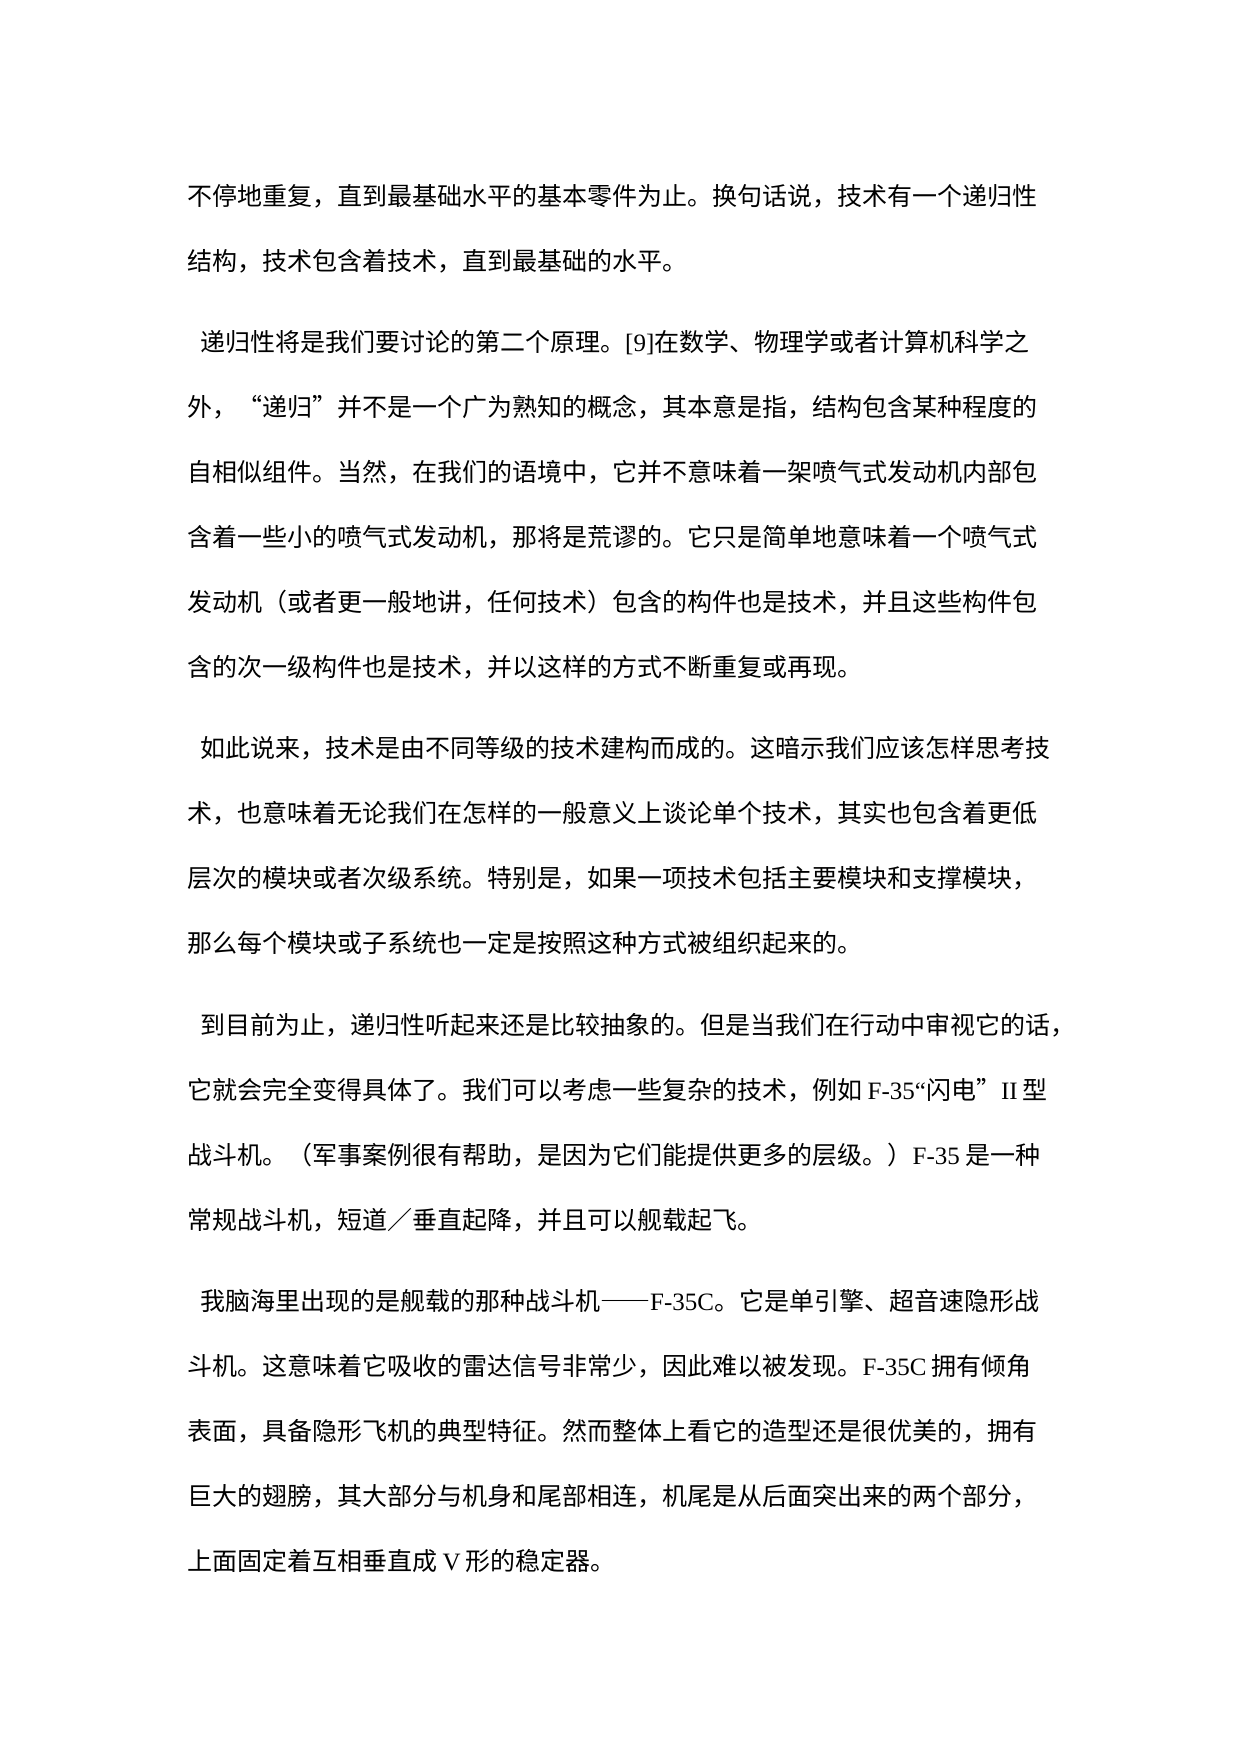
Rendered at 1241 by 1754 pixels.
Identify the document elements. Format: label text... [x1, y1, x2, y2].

text 我脑海里出现的是舰载的那种战斗机——F-35C。它是单引擎、超音速隐形战斗机。这意味着它吸收的雷达信号非常少，因此难以被发现。F-35C拥有倾角表面，具备隐形飞机的典型特征。然而整体上看它的造型还是很优美的，拥有巨大的翅膀，其大部分与机身和尾部相连，机尾是从后面突出来的两个部分，上面固定着互相垂直成V形的稳定器。 [187, 1267, 1053, 1592]
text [187, 162, 1053, 292]
text 递归性将是我们要讨论的第二个原理。[9]在数学、物理学或者计算机科学之外，“递归”并不是一个广为熟知的概念，其本意是指，结构包含某种程度的自相似组件。当然，在我们的语境中，它并不意味着一架喷气式发动机内部包含着一些小的喷气式发动机，那将是荒谬的。它只是简单地意味着一个喷气式发动机（或者更一般地讲，任何技术）包含的构件也是技术，并且这些构件包含的次一级构件也是技术，并以这样的方式不断重复或再现。 [187, 308, 1053, 698]
text 如此说来，技术是由不同等级的技术建构而成的。这暗示我们应该怎样思考技术，也意味着无论我们在怎样的一般意义上谈论单个技术，其实也包含着更低层次的模块或者次级系统。特别是，如果一项技术包括主要模块和支撑模块，那么每个模块或子系统也一定是按照这种方式被组织起来的。 [187, 714, 1053, 974]
text 到目前为止，递归性听起来还是比较抽象的。但是当我们在行动中审视它的话，它就会完全变得具体了。我们可以考虑一些复杂的技术，例如F-35“闪电”II型战斗机。（军事案例很有帮助，是因为它们能提供更多的层级。）F-35是一种常规战斗机，短道／垂直起降，并且可以舰载起飞。 [187, 991, 1053, 1251]
